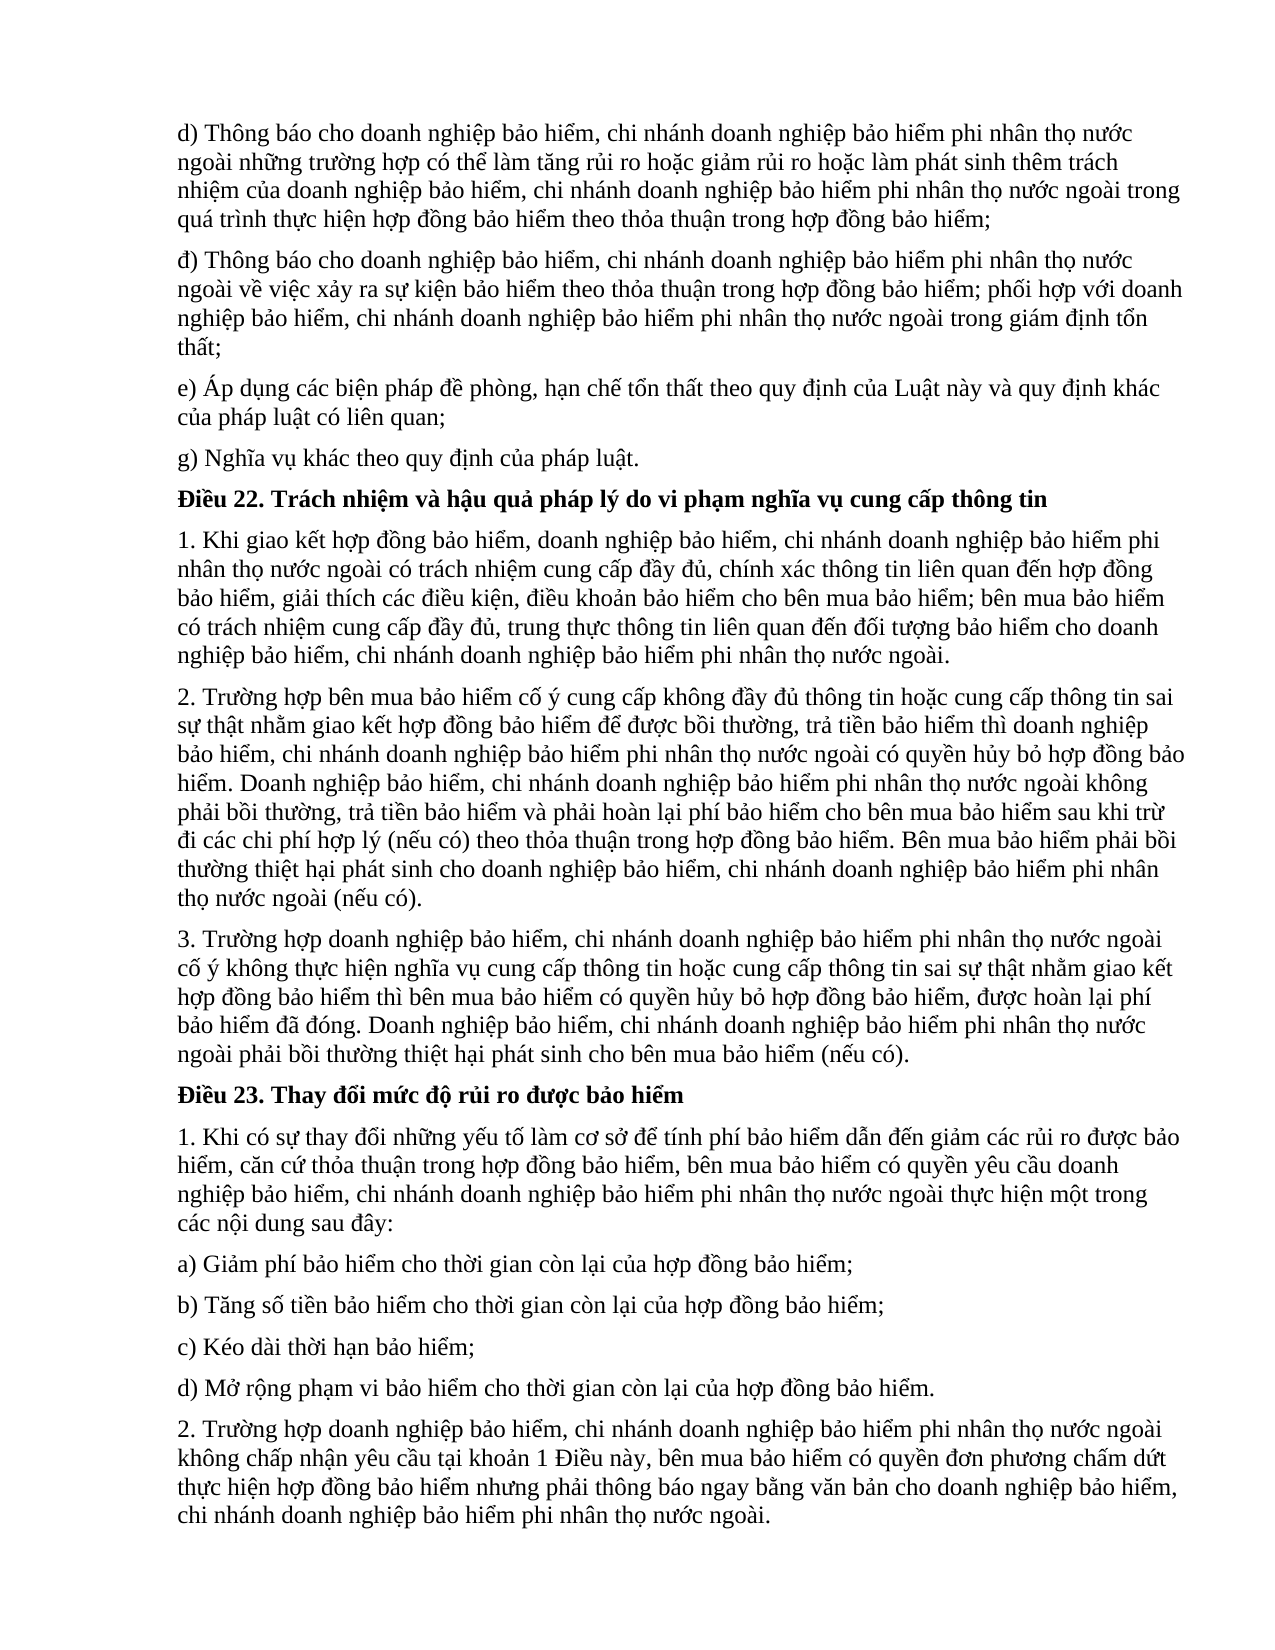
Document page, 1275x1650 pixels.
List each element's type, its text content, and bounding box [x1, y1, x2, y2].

text e) Áp dụng các biện pháp đề phòng, hạn chế tổn thất theo quy định của Luật này và quy định khác của pháp luật có liên quan; [177, 373, 1186, 431]
text Điều 23. Thay đổi mức độ rủi ro được bảo hiểm [177, 1081, 1186, 1109]
text d) Thông báo cho doanh nghiệp bảo hiểm, chi nhánh doanh nghiệp bảo hiểm phi nhân thọ nước ngoài những trường hợp có thể làm tăng rủi ro hoặc giảm rủi ro hoặc làm phát sinh thêm trách nhiệm của doanh nghiệp bảo hiểm, chi nhánh doanh nghiệp bảo hiểm phi nhân thọ nước ngoài trong quá trình thực hiện hợp đồng bảo hiểm theo thỏa thuận trong hợp đồng bảo hiểm; [177, 118, 1186, 233]
text Điều 22. Trách nhiệm và hậu quả pháp lý do vi phạm nghĩa vụ cung cấp thông tin [177, 484, 1186, 513]
text 2. Trường hợp bên mua bảo hiểm cố ý cung cấp không đầy đủ thông tin hoặc cung cấp thông tin sai sự thật nhằm giao kết hợp đồng bảo hiểm để được bồi thường, trả tiền bảo hiểm thì doanh nghiệp bảo hiểm, chi nhánh doanh nghiệp bảo hiểm phi nhân thọ nước ngoài có quyền hủy bỏ hợp đồng bảo hiểm. Doanh nghiệp bảo hiểm, chi nhánh doanh nghiệp bảo hiểm phi nhân thọ nước ngoài không phải bồi thường, trả tiền bảo hiểm và phải hoàn lại phí bảo hiểm cho bên mua bảo hiểm sau khi trừ đi các chi phí hợp lý (nếu có) theo thỏa thuận trong hợp đồng bảo hiểm. Bên mua bảo hiểm phải bồi thường thiệt hại phát sinh cho doanh nghiệp bảo hiểm, chi nhánh doanh nghiệp bảo hiểm phi nhân thọ nước ngoài (nếu có). [177, 682, 1186, 912]
text đ) Thông báo cho doanh nghiệp bảo hiểm, chi nhánh doanh nghiệp bảo hiểm phi nhân thọ nước ngoài về việc xảy ra sự kiện bảo hiểm theo thỏa thuận trong hợp đồng bảo hiểm; phối hợp với doanh nghiệp bảo hiểm, chi nhánh doanh nghiệp bảo hiểm phi nhân thọ nước ngoài trong giám định tổn thất; [177, 246, 1186, 361]
text a) Giảm phí bảo hiểm cho thời gian còn lại của hợp đồng bảo hiểm; [177, 1249, 1186, 1278]
text 1. Khi có sự thay đổi những yếu tố làm cơ sở để tính phí bảo hiểm dẫn đến giảm các rủi ro được bảo hiểm, căn cứ thỏa thuận trong hợp đồng bảo hiểm, bên mua bảo hiểm có quyền yêu cầu doanh nghiệp bảo hiểm, chi nhánh doanh nghiệp bảo hiểm phi nhân thọ nước ngoài thực hiện một trong các nội dung sau đây: [177, 1122, 1186, 1237]
text 1. Khi giao kết hợp đồng bảo hiểm, doanh nghiệp bảo hiểm, chi nhánh doanh nghiệp bảo hiểm phi nhân thọ nước ngoài có trách nhiệm cung cấp đầy đủ, chính xác thông tin liên quan đến hợp đồng bảo hiểm, giải thích các điều kiện, điều khoản bảo hiểm cho bên mua bảo hiểm; bên mua bảo hiểm có trách nhiệm cung cấp đầy đủ, trung thực thông tin liên quan đến đối tượng bảo hiểm cho doanh nghiệp bảo hiểm, chi nhánh doanh nghiệp bảo hiểm phi nhân thọ nước ngoài. [177, 526, 1186, 669]
text 2. Trường hợp doanh nghiệp bảo hiểm, chi nhánh doanh nghiệp bảo hiểm phi nhân thọ nước ngoài không chấp nhận yêu cầu tại khoản 1 Điều này, bên mua bảo hiểm có quyền đơn phương chấm dứt thực hiện hợp đồng bảo hiểm nhưng phải thông báo ngay bằng văn bản cho doanh nghiệp bảo hiểm, chi nhánh doanh nghiệp bảo hiểm phi nhân thọ nước ngoài. [177, 1414, 1186, 1529]
text d) Mở rộng phạm vi bảo hiểm cho thời gian còn lại của hợp đồng bảo hiểm. [177, 1373, 1186, 1402]
text b) Tăng số tiền bảo hiểm cho thời gian còn lại của hợp đồng bảo hiểm; [177, 1291, 1186, 1319]
text c) Kéo dài thời hạn bảo hiểm; [177, 1332, 1186, 1361]
text g) Nghĩa vụ khác theo quy định của pháp luật. [177, 443, 1186, 472]
text 3. Trường hợp doanh nghiệp bảo hiểm, chi nhánh doanh nghiệp bảo hiểm phi nhân thọ nước ngoài cố ý không thực hiện nghĩa vụ cung cấp thông tin hoặc cung cấp thông tin sai sự thật nhằm giao kết hợp đồng bảo hiểm thì bên mua bảo hiểm có quyền hủy bỏ hợp đồng bảo hiểm, được hoàn lại phí bảo hiểm đã đóng. Doanh nghiệp bảo hiểm, chi nhánh doanh nghiệp bảo hiểm phi nhân thọ nước ngoài phải bồi thường thiệt hại phát sinh cho bên mua bảo hiểm (nếu có). [177, 924, 1186, 1068]
